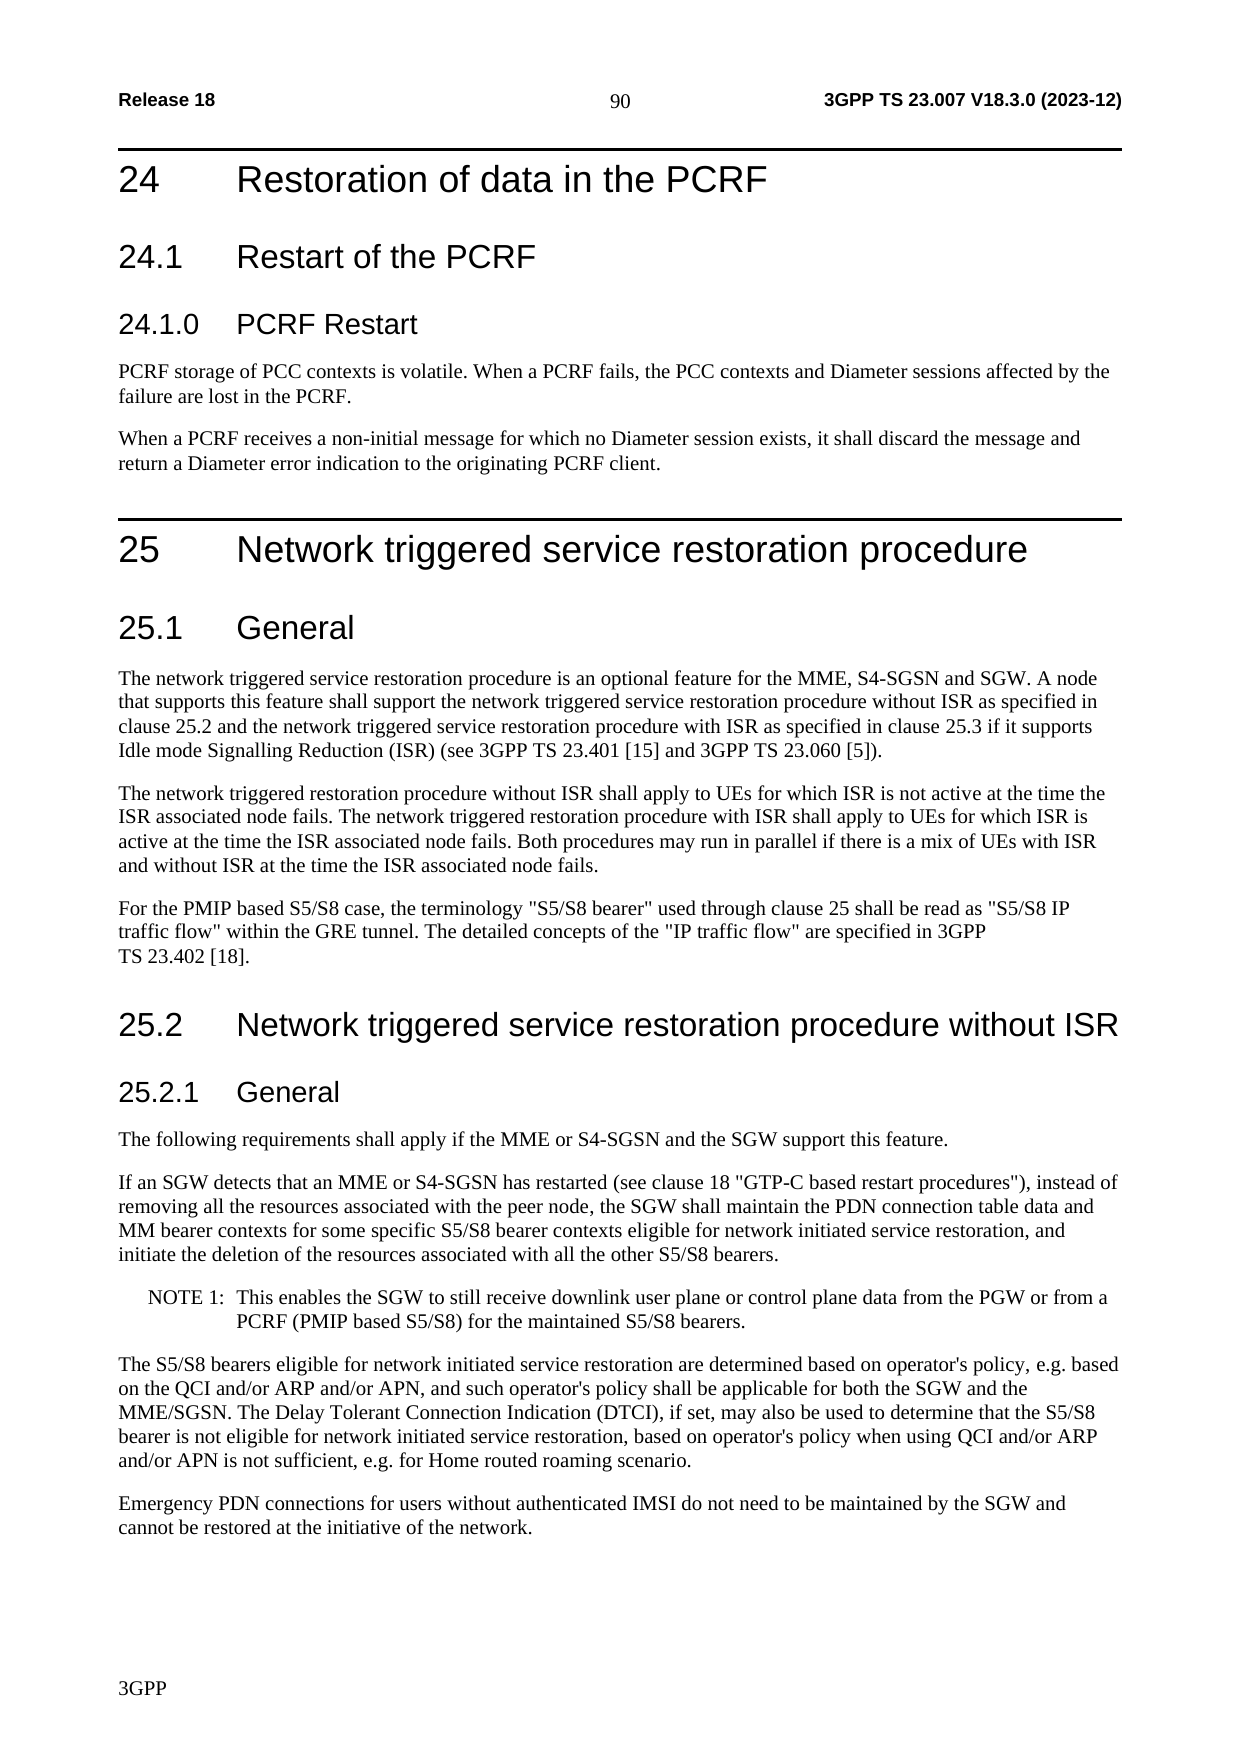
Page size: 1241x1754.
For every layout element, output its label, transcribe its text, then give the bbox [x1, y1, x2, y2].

subtitle 25.2.1 General [118, 1075, 1122, 1108]
text NOTE 1: This enables the SGW to still receive downlink user plane or control plane data from the PGW or from a PCRF (PMIP based S5/S8) for the maintained S5/S8 bearers. [148, 1285, 1122, 1333]
text If an SGW detects that an MME or S4-SGSN has restarted (see clause 18 "GTP-C based restart procedures"), instead of removing all the resources associated with the peer node, the SGW shall maintain the PDN connection table data and MM bearer contexts for some specific S5/S8 bearer contexts eligible for network initiated service restoration, and initiate the deletion of the resources associated with all the other S5/S8 bearers. [118, 1170, 1122, 1266]
subtitle 24.1 Restart of the PCRF [118, 237, 1122, 276]
subtitle 24 Restoration of data in the PCRF [118, 151, 1122, 200]
text The network triggered restoration procedure without ISR shall apply to UEs for which ISR is not active at the time the ISR associated node fails. The network triggered restoration procedure with ISR shall apply to UEs for which ISR is active at the time the ISR associated node fails. Both procedures may run in parallel if there is a mix of UEs with ISR and without ISR at the time the ISR associated node fails. [118, 780, 1122, 877]
text Emergency PDN connections for users without authenticated IMSI do not need to be maintained by the SGW and cannot be restored at the initiative of the network. [118, 1491, 1122, 1539]
text PCRF storage of PCC contexts is volatile. When a PCRF fails, the PCC contexts and Diameter sessions affected by the failure are lost in the PCRF. [118, 359, 1122, 408]
subtitle 25.1 General [118, 608, 1122, 647]
text The S5/S8 bearers eligible for network initiated service restoration are determined based on operator's policy, e.g. based on the QCI and/or ARP and/or APN, and such operator's policy shall be applicable for both the SGW and the MME/SGSN. The Delay Tolerant Connection Indication (DTCI), if set, may also be used to determine that the S5/S8 bearer is not eligible for network initiated service restoration, based on operator's policy when using QCI and/or ARP and/or APN is not sufficient, e.g. for Home routed roaming scenario. [118, 1352, 1122, 1472]
text When a PCRF receives a non-initial message for which no Diameter session exists, it shall discard the message and return a Diameter error indication to the originating PCRF client. [118, 426, 1122, 474]
text The network triggered service restoration procedure is an optional feature for the MME, S4-SGSN and SGW. A node that supports this feature shall support the network triggered service restoration procedure without ISR as specified in clause 25.2 and the network triggered service restoration procedure with ISR as specified in clause 25.3 if it supports Idle mode Signalling Reduction (ISR) (see 3GPP TS 23.401 [15] and 3GPP TS 23.060 [5]). [118, 665, 1122, 762]
text For the PMIP based S5/S8 case, the terminology "S5/S8 bearer" used through clause 25 shall be read as "S5/S8 IP traffic flow" within the GRE tunnel. The detailed concepts of the "IP traffic flow" are specified in 3GPP TS 23.402 [18]. [118, 895, 1122, 968]
subtitle 24.1.0 PCRF Restart [118, 307, 1122, 341]
text The following requirements shall apply if the MME or S4-SGSN and the SGW support this feature. [118, 1127, 1122, 1151]
subtitle 25.2 Network triggered service restoration procedure without ISR [118, 1005, 1122, 1043]
subtitle 25 Network triggered service restoration procedure [118, 521, 1122, 571]
